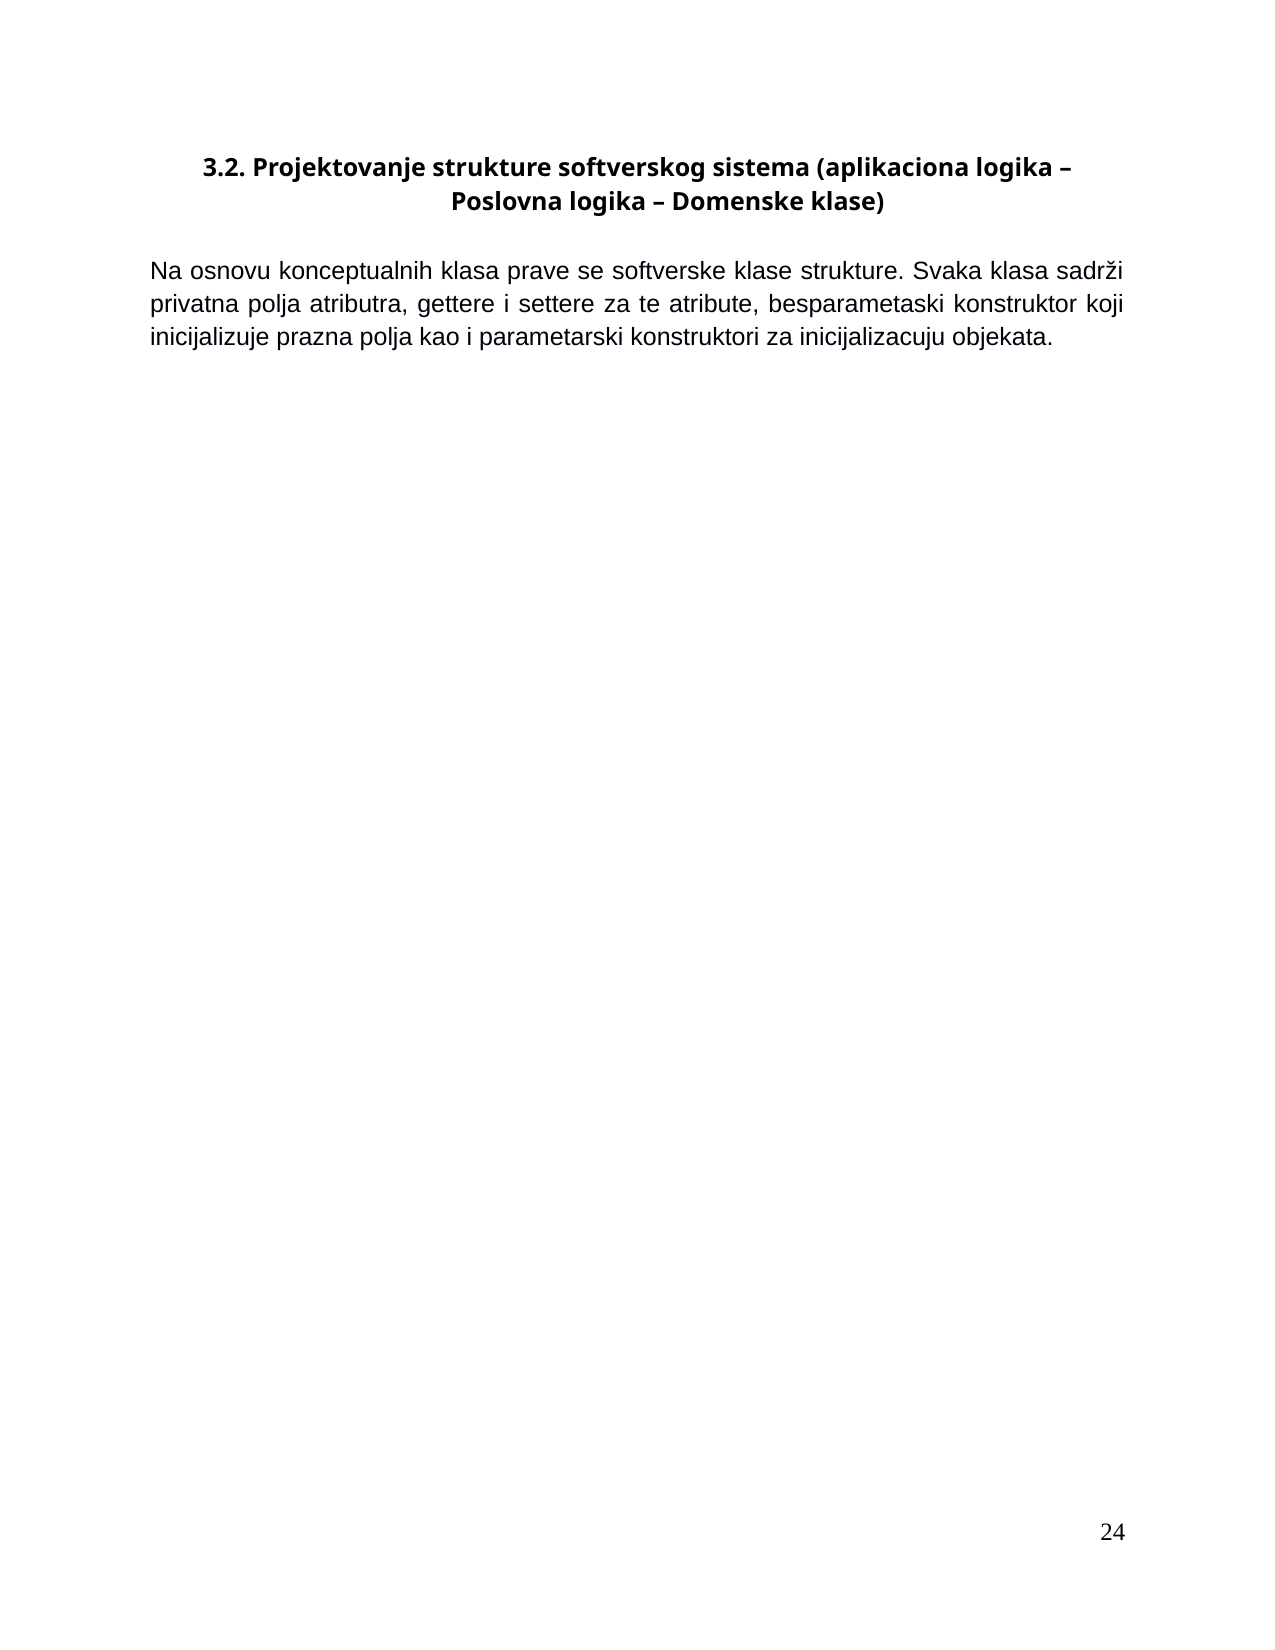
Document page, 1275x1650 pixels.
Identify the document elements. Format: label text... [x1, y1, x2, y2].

subtitle 3.2. Projektovanje strukture softverskog sistema (aplikaciona logika – Poslovna logika – Domenske klase) [150, 150, 1125, 218]
list Na osnovu konceptualnih klasa prave se softverske klase strukture. Svaka klasa sadrži privatna polja atributra, gettere i settere za te atribute, besparametaski konstruktor koji inicijalizuje prazna polja kao i parametarski konstruktori za inicijalizacuju objekata. [150, 256, 1125, 350]
